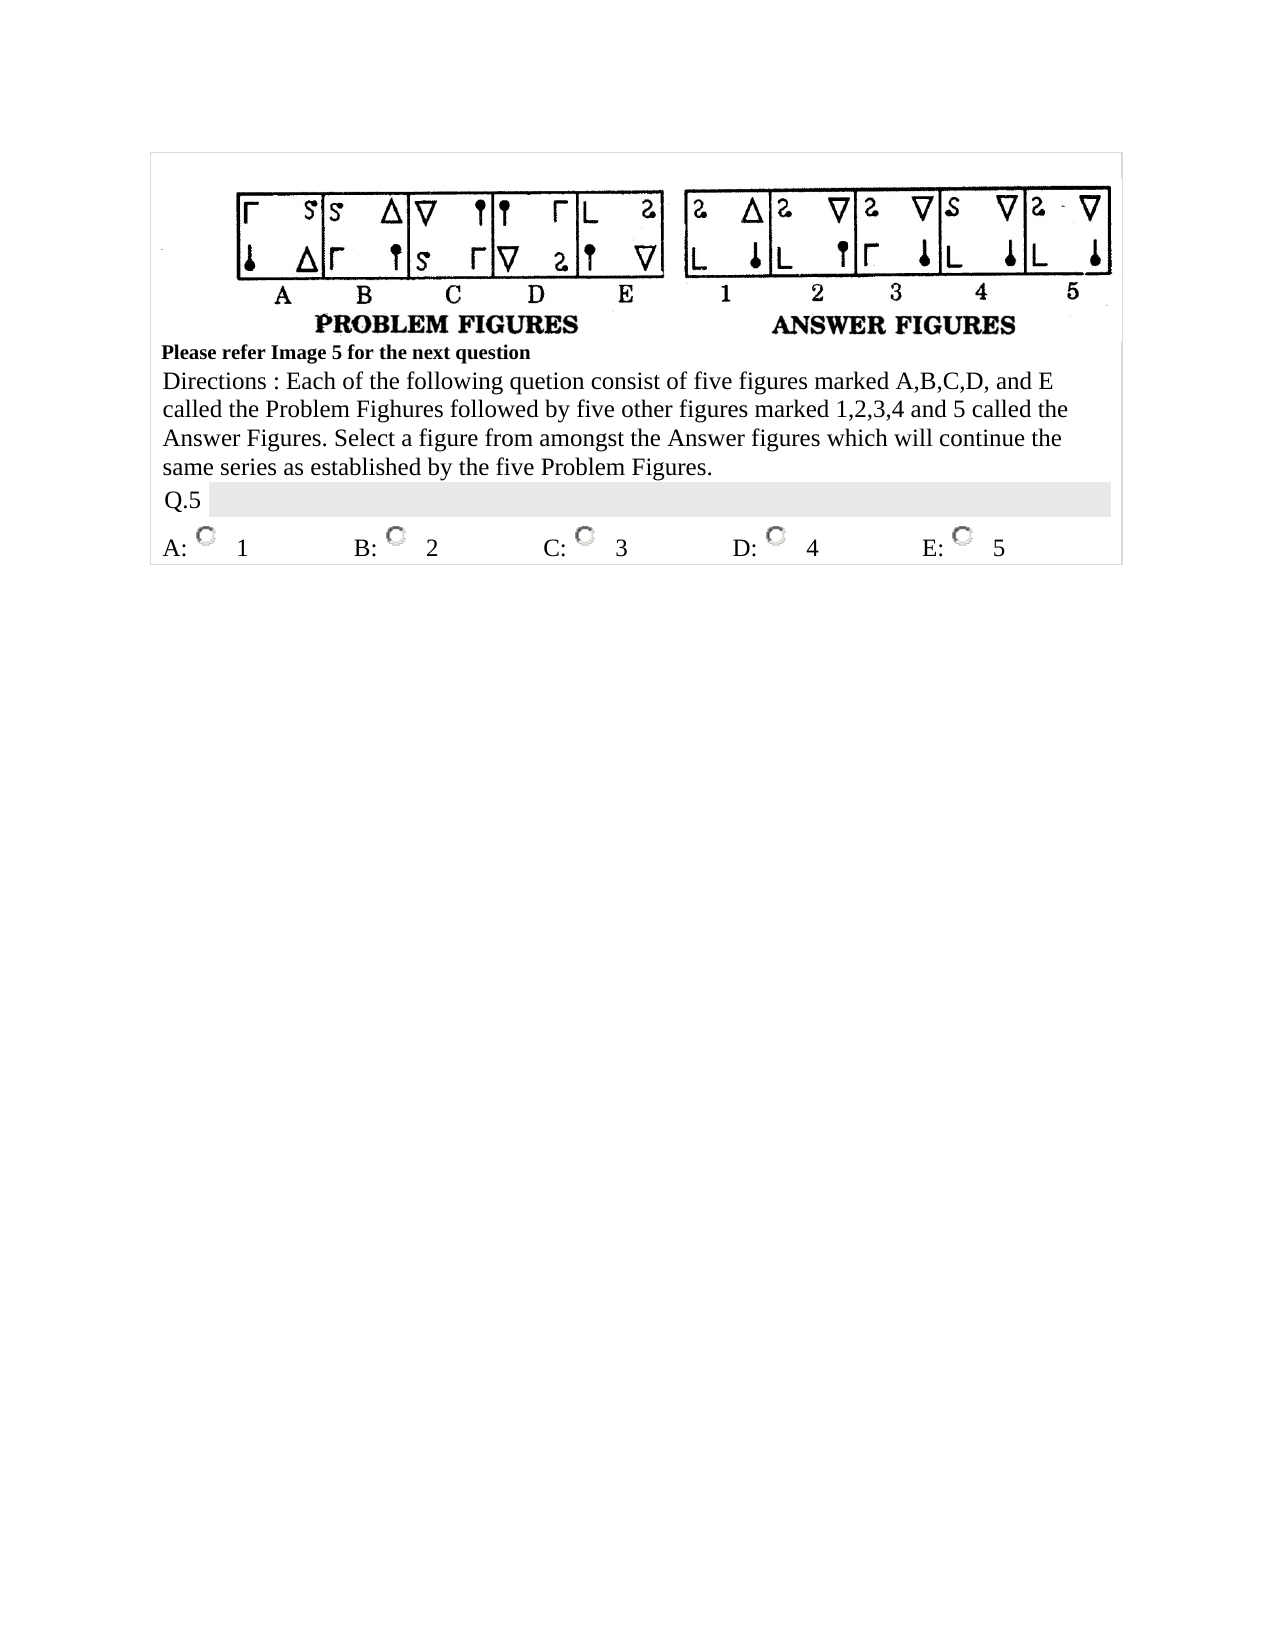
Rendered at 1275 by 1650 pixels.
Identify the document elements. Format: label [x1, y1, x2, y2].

table_header [151, 153, 1121, 564]
picture [161, 179, 1122, 341]
